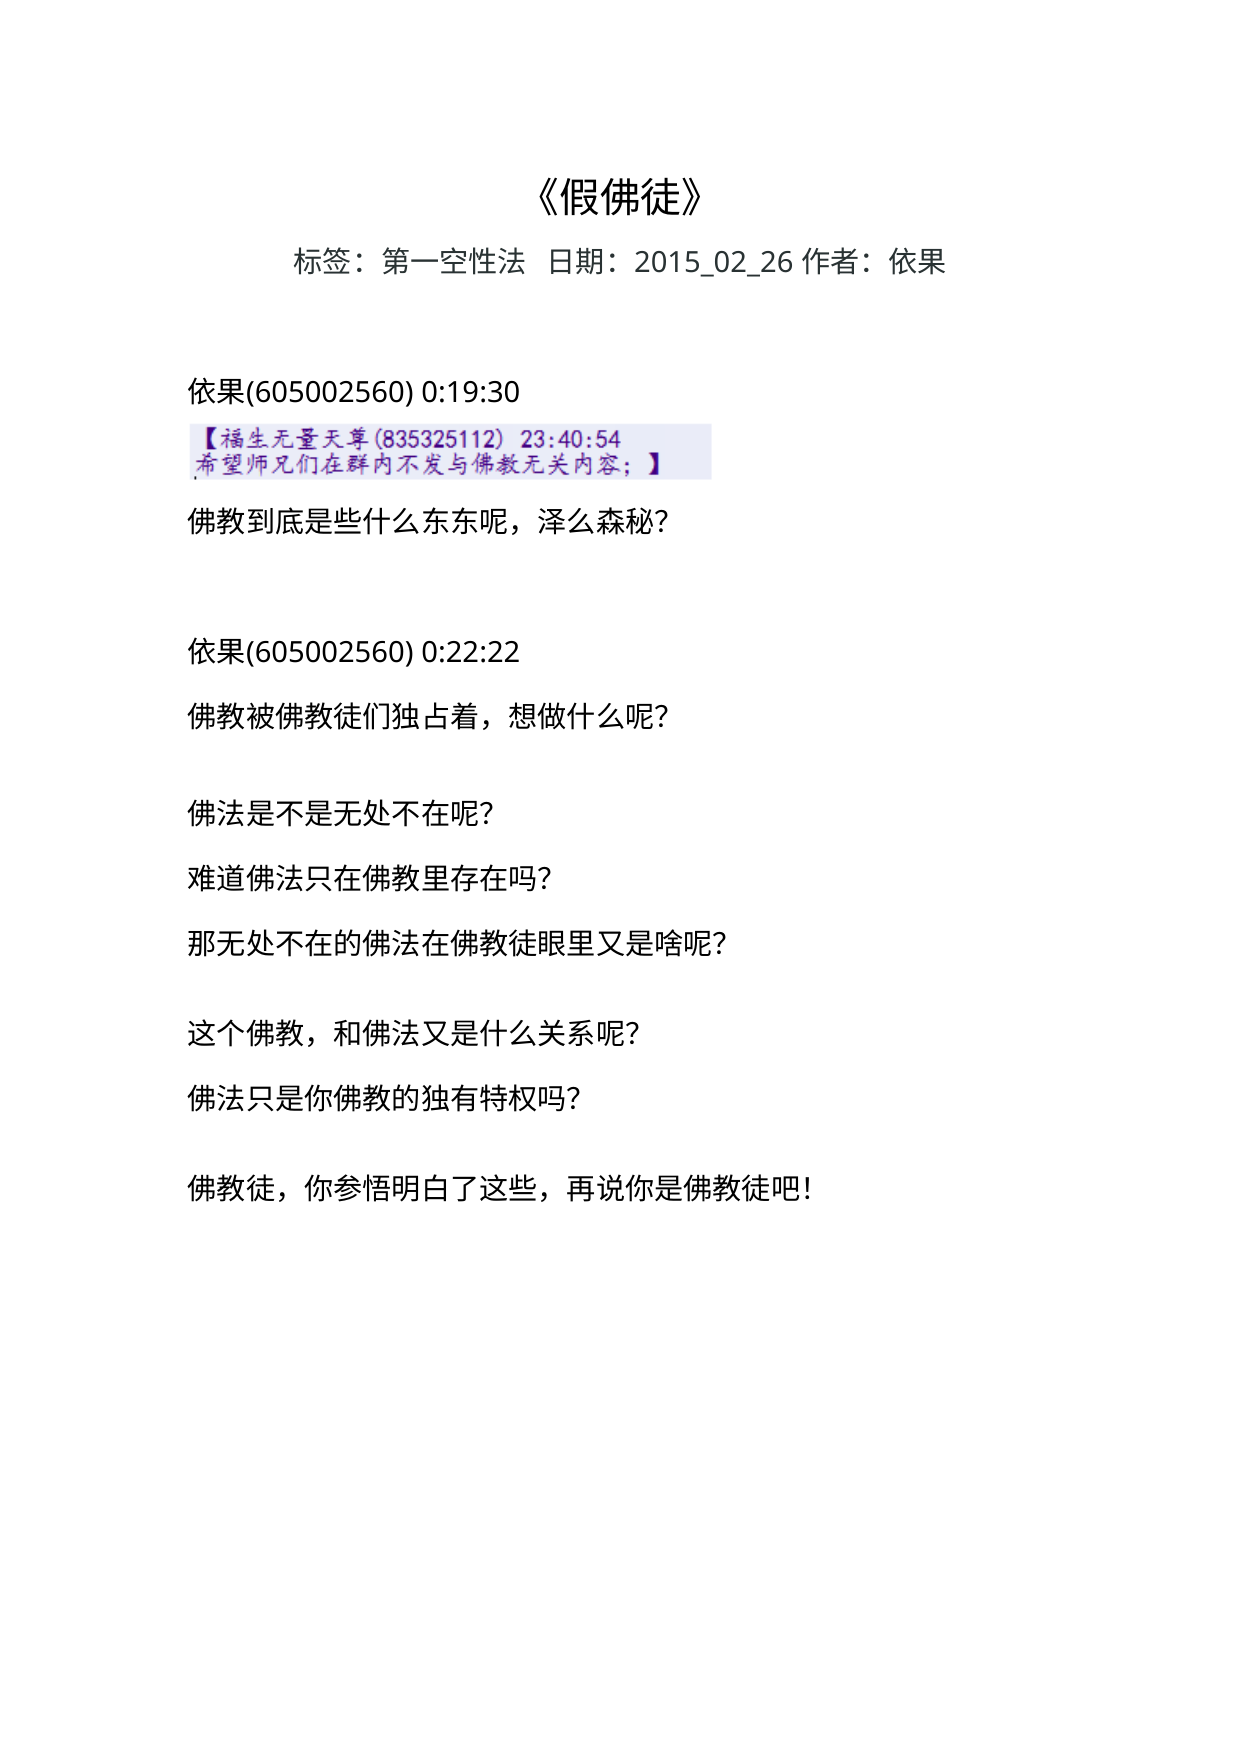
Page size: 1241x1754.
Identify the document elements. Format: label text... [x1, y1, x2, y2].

text 标签：第一空性法 日期：2015_02_26 作者：依果 [187, 227, 1053, 292]
text 依果(605002560) 0:19:30 佛教到底是些什么东东呢，泽么森秘？ [187, 357, 1053, 552]
text 《假佛徒》 [187, 162, 1053, 227]
text 佛法是不是无处不在呢？ 难道佛法只在佛教里存在吗？ 那无处不在的佛法在佛教徒眼里又是啥呢？ [187, 779, 1053, 974]
text 依果(605002560) 0:22:22 佛教被佛教徒们独占着，想做什么呢？ [187, 552, 1053, 747]
picture [187, 422, 714, 483]
text 佛教徒，你参悟明白了这些，再说你是佛教徒吧！ [187, 1154, 1053, 1219]
text 这个佛教，和佛法又是什么关系呢？ 佛法只是你佛教的独有特权吗？ [187, 999, 1053, 1129]
